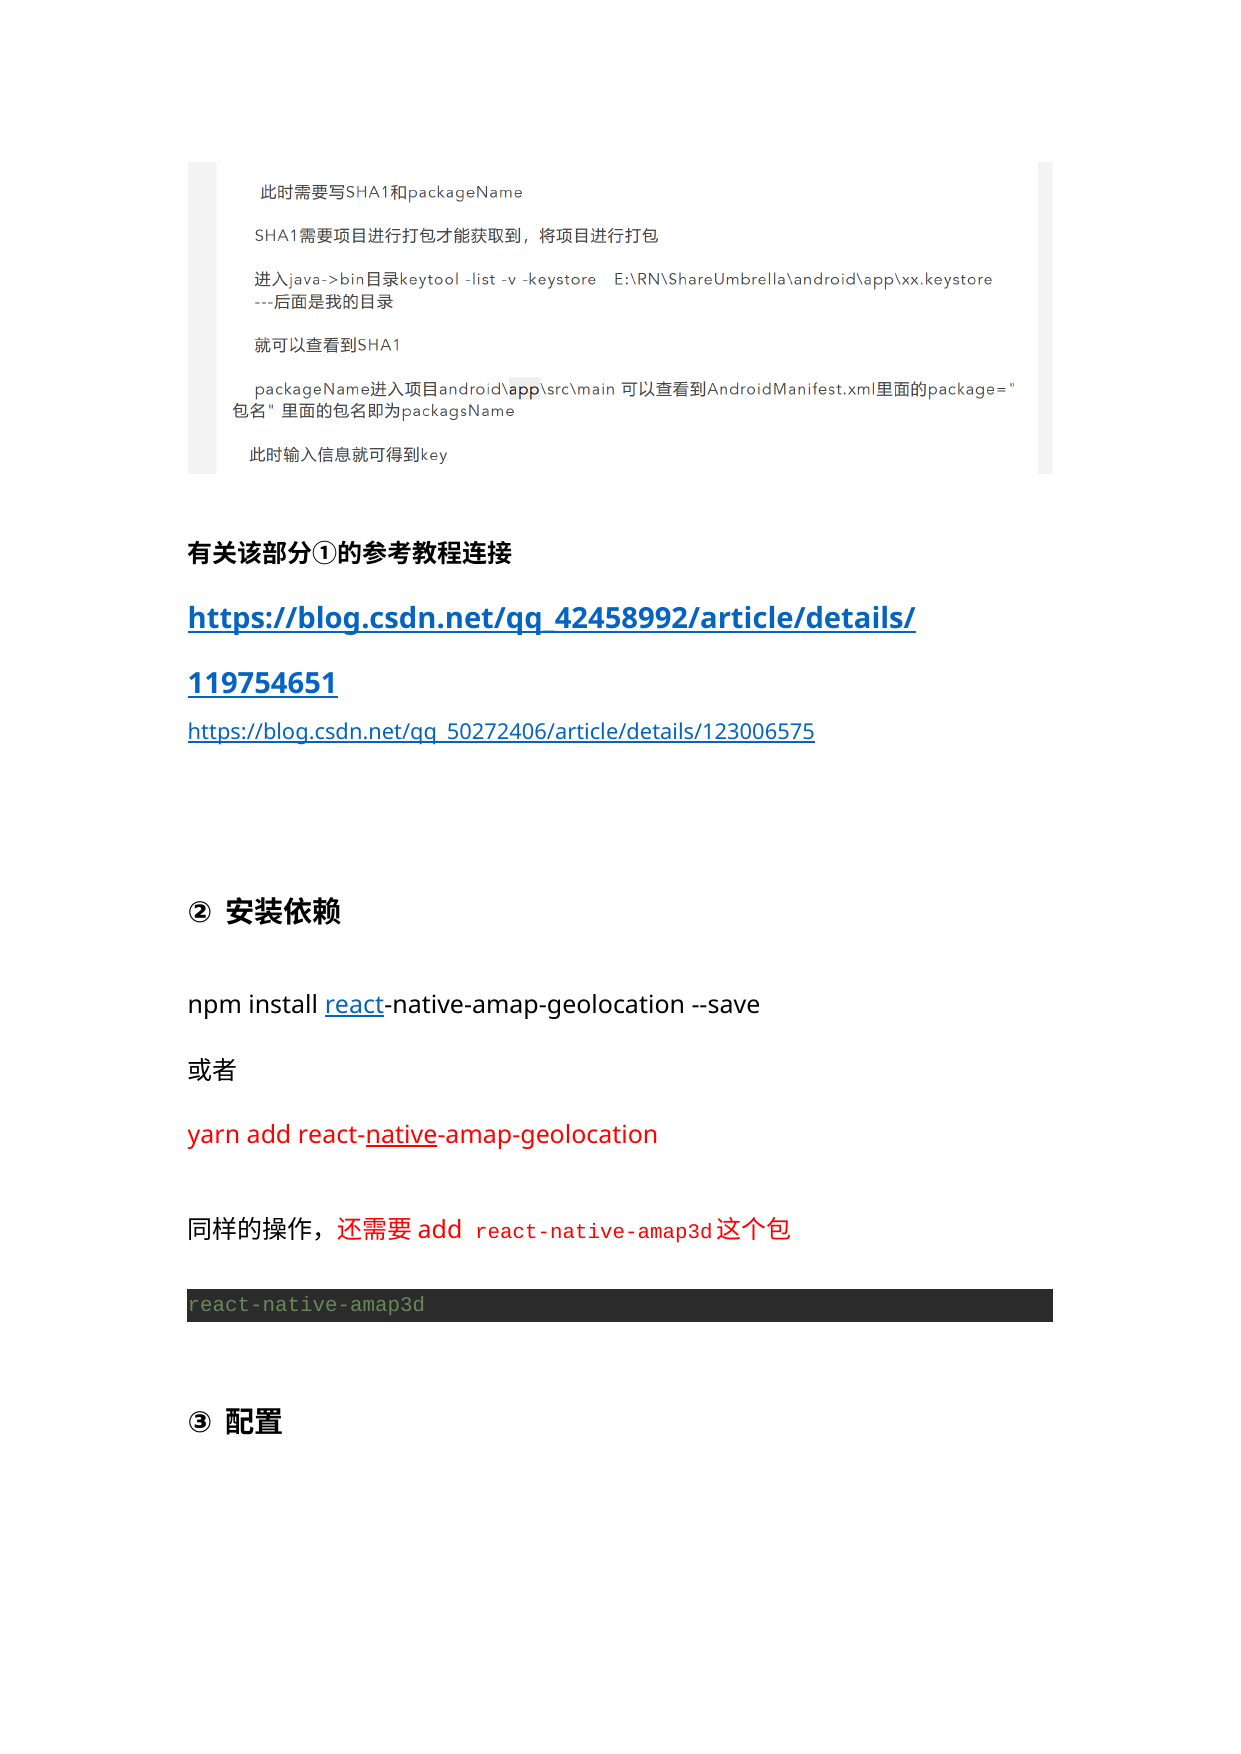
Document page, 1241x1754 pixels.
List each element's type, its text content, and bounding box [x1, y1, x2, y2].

text 同样的操作，还需要add react-native-amap3d这个包 [187, 1195, 1053, 1260]
text https://blog.csdn.net/qq_50272406/article/details/123006575 [187, 714, 1053, 747]
text npm install react-native-amap-geolocation --save 或者 yarn add react-native-amap-geolocation [187, 971, 1053, 1166]
text https://blog.csdn.net/qq_42458992/article/details/119754651 [187, 584, 1053, 714]
text 有关该部分①的参考教程连接 [187, 519, 1053, 584]
picture [187, 162, 1053, 474]
list 安装依赖 [187, 877, 1053, 942]
list 配置 [187, 1387, 1053, 1452]
text react-native-amap3d [187, 1289, 1053, 1322]
